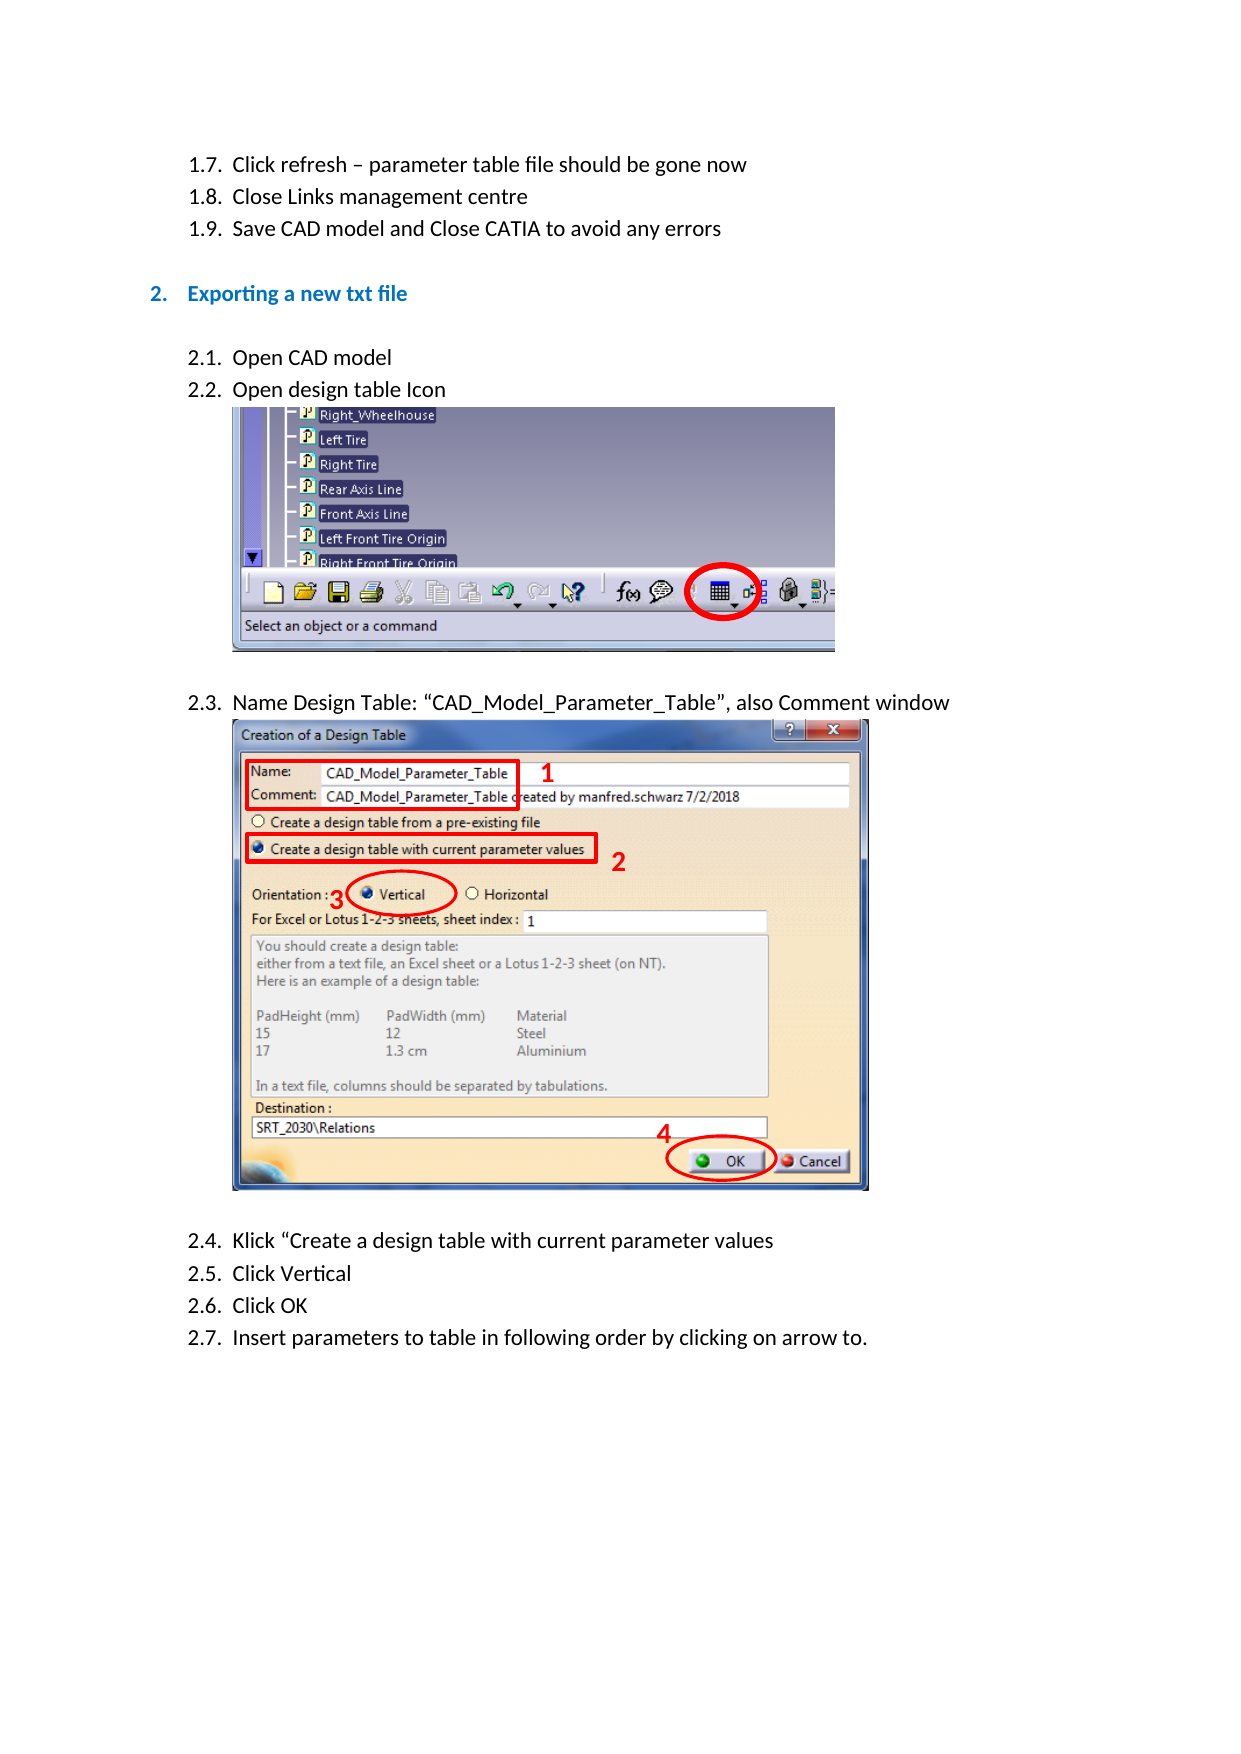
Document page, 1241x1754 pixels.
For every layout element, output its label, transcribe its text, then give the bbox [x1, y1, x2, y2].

list Open design table Icon [187, 375, 1090, 403]
list Click OK [187, 1291, 1090, 1319]
list Insert parameters to table in following order by clicking on arrow to. [187, 1323, 1090, 1351]
list Name Design Table: “CAD_Model_Parameter_Table”, also Comment window [187, 688, 1090, 716]
list Click refresh – parameter table file should be gone now [188, 150, 1090, 178]
list Close Links management centre [188, 182, 1090, 210]
picture [232, 719, 869, 1191]
list Klick “Create a design table with current parameter values [187, 1227, 1090, 1254]
list Exporting a new txt file [150, 279, 1090, 307]
picture [232, 407, 835, 652]
list Open CAD model [187, 343, 1090, 371]
list Click Vertical [187, 1259, 1090, 1287]
list Save CAD model and Close CATIA to avoid any errors [188, 214, 1090, 242]
